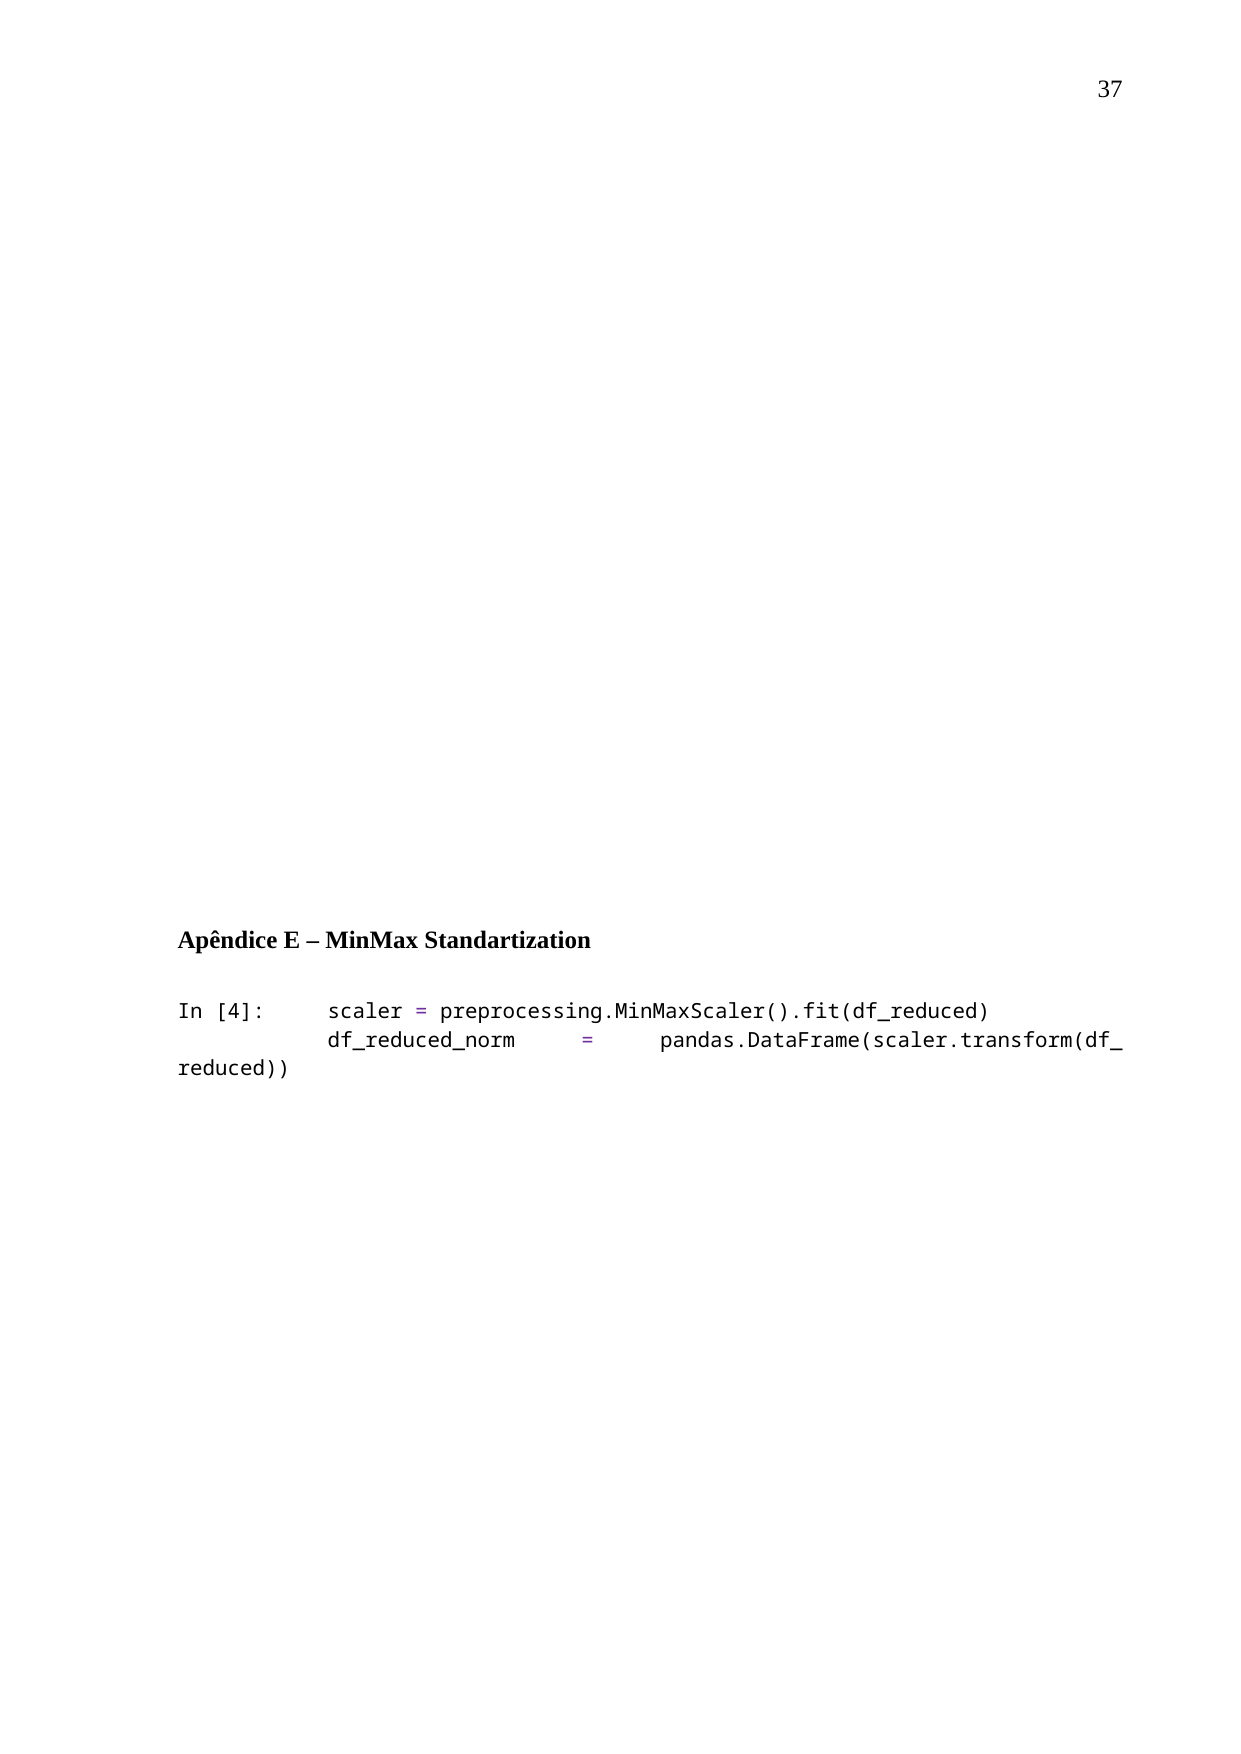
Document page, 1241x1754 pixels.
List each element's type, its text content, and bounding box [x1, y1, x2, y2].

list Apêndice E – MinMax Standartization [177, 925, 1122, 953]
list In [4]: scaler = preprocessing.MinMaxScaler().fit(df_reduced) [177, 997, 1122, 1025]
list df_reduced_norm = pandas.DataFrame(scaler.transform(df_ reduced)) [177, 1025, 1122, 1082]
